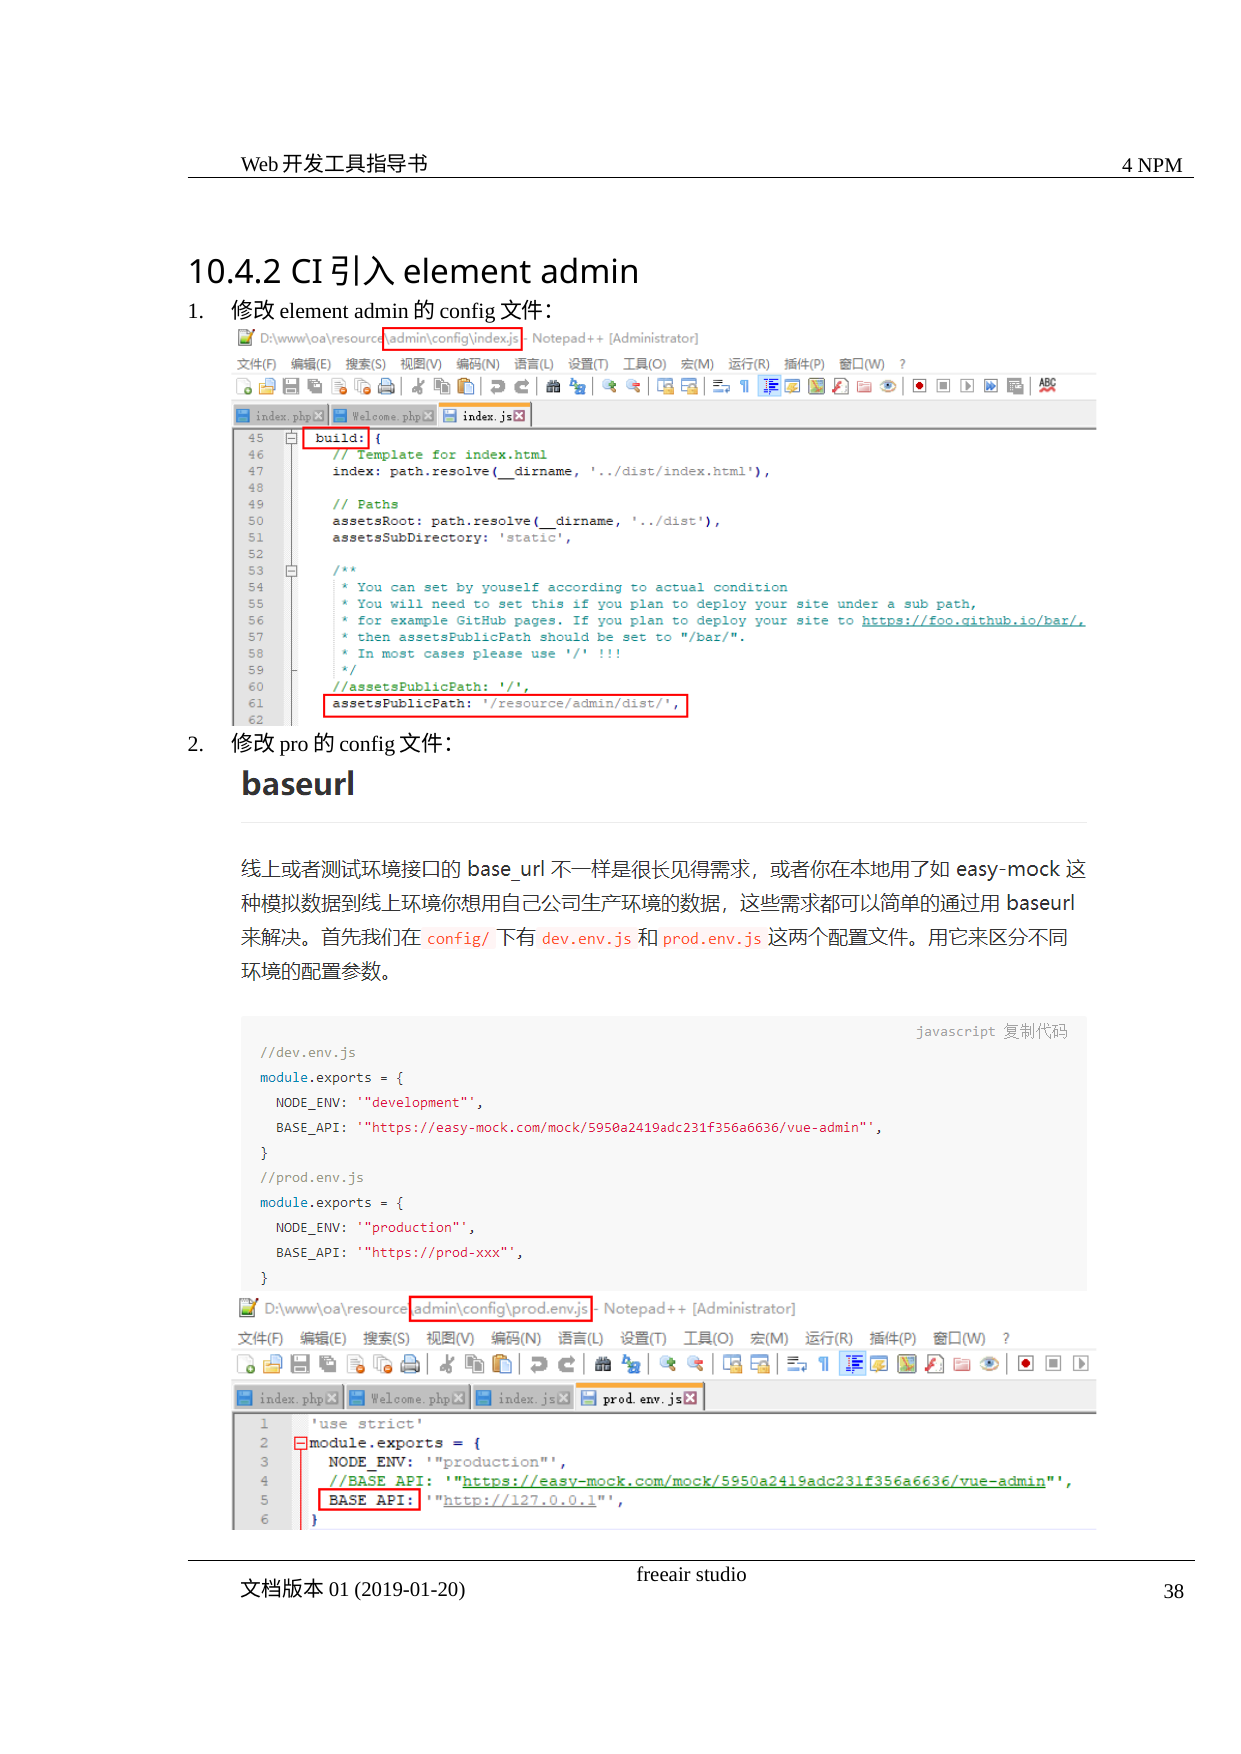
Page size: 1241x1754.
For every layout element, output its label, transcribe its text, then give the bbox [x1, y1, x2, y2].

list 修改pro的config文件： [187, 726, 1053, 758]
list 修改element admin的config文件： [187, 293, 1053, 326]
subtitle CI引入element admin [187, 245, 1053, 293]
picture [231, 325, 1097, 726]
picture [231, 758, 1097, 1530]
